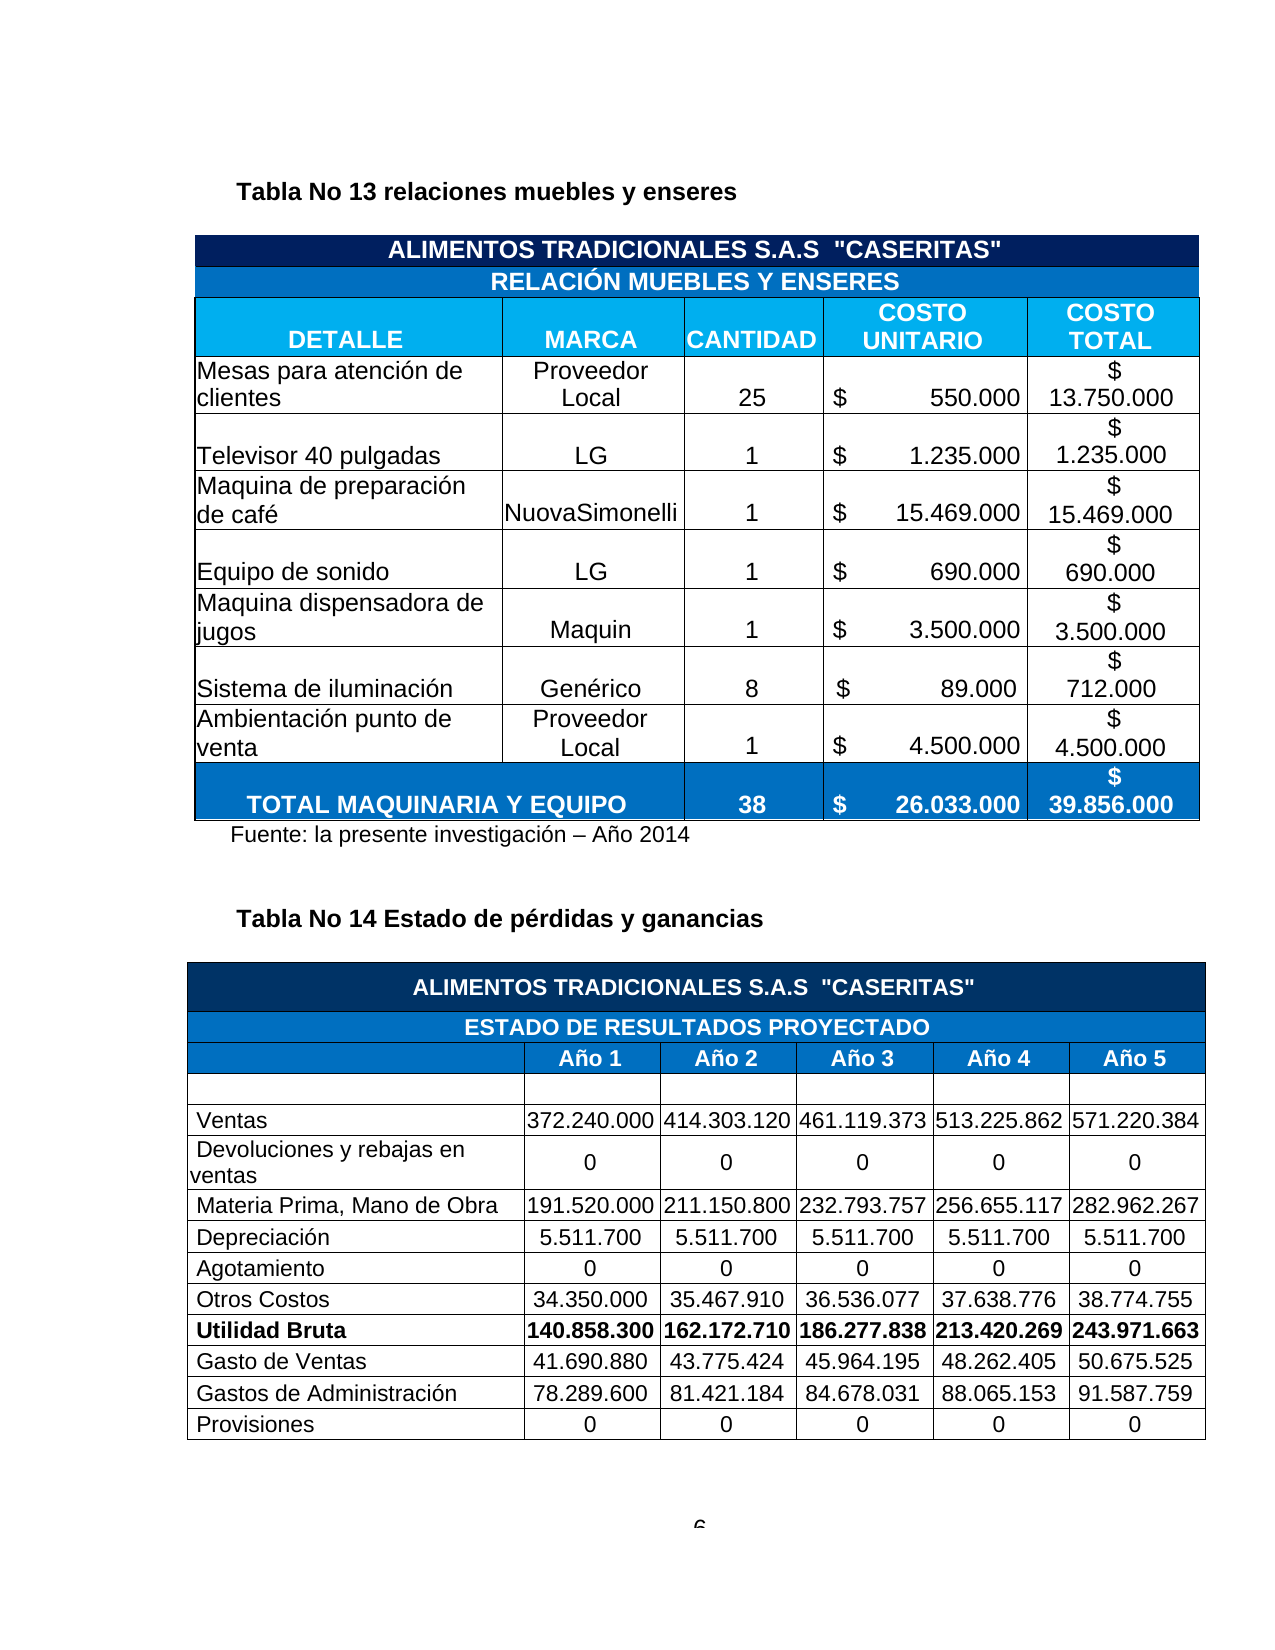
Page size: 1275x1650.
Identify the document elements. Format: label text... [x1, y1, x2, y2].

table_cell Genérico [503, 647, 684, 703]
table_cell 45.964.195 [797, 1346, 933, 1376]
table_cell [1070, 1074, 1205, 1104]
table_cell [188, 1043, 524, 1073]
table_cell 5.511.700 [525, 1221, 660, 1252]
table_header ALIMENTOS TRADICIONALES S.A.S "CASERITAS" [195, 235, 1199, 266]
table_cell $ 3.500.000 [824, 589, 1027, 646]
table_cell 0 [797, 1253, 933, 1283]
table_cell Maquina de preparación de café [196, 471, 502, 529]
table_cell 5.511.700 [797, 1221, 933, 1252]
table_cell TOTAL MAQUINARIA Y EQUIPO [196, 763, 684, 819]
table_cell 5.511.700 [934, 1221, 1069, 1252]
table_cell 41.690.880 [525, 1346, 660, 1376]
table_cell 372.240.000 [525, 1105, 660, 1135]
table_cell Otros Costos [188, 1284, 524, 1314]
table_cell 162.172.710 [661, 1315, 796, 1345]
table_cell 0 [525, 1409, 660, 1439]
text Tabla No 13 relaciones muebles y enseres [236, 177, 1219, 206]
table_cell Año 4 [934, 1043, 1069, 1073]
table_cell 0 [797, 1136, 933, 1189]
table_cell 211.150.800 [661, 1190, 796, 1220]
table_cell 0 [1070, 1409, 1205, 1439]
table_cell 232.793.757 [797, 1190, 933, 1220]
table_cell 38.774.755 [1070, 1284, 1205, 1314]
table_cell LG [503, 530, 684, 588]
table_cell $ 4.500.000 [1028, 705, 1199, 762]
table_cell Sistema de iluminación [196, 647, 502, 703]
table_cell 0 [797, 1409, 933, 1439]
table_cell 140.858.300 [525, 1315, 660, 1345]
table_cell DETALLE [196, 298, 502, 356]
table_cell ESTADO DE RESULTADOS PROYECTADO [188, 1012, 1205, 1042]
table_cell $ 13.750.000 [1028, 357, 1199, 413]
table_cell 1 [685, 414, 823, 470]
table_cell Proveedor Local [503, 357, 684, 413]
table_cell 0 [934, 1409, 1069, 1439]
table_cell Agotamiento [188, 1253, 524, 1283]
table_cell CANTIDAD [685, 298, 823, 356]
table_cell $ 39.856.000 [1028, 763, 1199, 819]
table_cell 84.678.031 [797, 1377, 933, 1407]
table_cell 0 [661, 1409, 796, 1439]
table_cell 0 [934, 1253, 1069, 1283]
table_cell MARCA [503, 298, 684, 356]
table_cell Gastos de Administración [188, 1377, 524, 1407]
table_cell Año 2 [661, 1043, 796, 1073]
table_cell 571.220.384 [1070, 1105, 1205, 1135]
table_cell 0 [661, 1136, 796, 1189]
table_cell LG [503, 414, 684, 470]
table_cell $ 3.500.000 [1028, 589, 1199, 646]
table_cell 8 [685, 647, 823, 703]
table_cell Devoluciones y rebajas en ventas [188, 1136, 524, 1189]
table_cell 36.536.077 [797, 1284, 933, 1314]
table_cell $ 712.000 [1028, 647, 1199, 703]
table_cell 25 [685, 357, 823, 413]
table_cell 37.638.776 [934, 1284, 1069, 1314]
table_cell $ 690.000 [1028, 530, 1199, 588]
table_cell 186.277.838 [797, 1315, 933, 1345]
table_cell $ 4.500.000 [824, 705, 1027, 762]
table_cell Utilidad Bruta [188, 1315, 524, 1345]
table_cell 1 [685, 530, 823, 588]
table_cell Provisiones [188, 1409, 524, 1439]
table_cell Año 3 [797, 1043, 933, 1073]
table_header ALIMENTOS TRADICIONALES S.A.S "CASERITAS" [188, 963, 1205, 1011]
table_cell COSTO TOTAL [1028, 298, 1199, 356]
table_cell 1 [685, 705, 823, 762]
table_cell $ 1.235.000 [824, 414, 1027, 470]
table_cell 256.655.117 [934, 1190, 1069, 1220]
table_cell 0 [525, 1253, 660, 1283]
table_cell 38 [685, 763, 823, 819]
table_cell 1 [685, 471, 823, 529]
table_cell 5.511.700 [1070, 1221, 1205, 1252]
table_cell [188, 1074, 524, 1104]
table_cell Televisor 40 pulgadas [196, 414, 502, 470]
table_cell Gasto de Ventas [188, 1346, 524, 1376]
table_cell 91.587.759 [1070, 1377, 1205, 1407]
table_cell 48.262.405 [934, 1346, 1069, 1376]
text Tabla No 14 Estado de pérdidas y ganancias [236, 904, 1219, 933]
table_cell 88.065.153 [934, 1377, 1069, 1407]
table_cell [797, 1074, 933, 1104]
table_cell 34.350.000 [525, 1284, 660, 1314]
table_cell 191.520.000 [525, 1190, 660, 1220]
table_cell Materia Prima, Mano de Obra [188, 1190, 524, 1220]
table_cell Ambientación punto de venta [196, 705, 502, 762]
table_cell 513.225.862 [934, 1105, 1069, 1135]
table_cell 43.775.424 [661, 1346, 796, 1376]
table_cell 35.467.910 [661, 1284, 796, 1314]
table_cell [525, 1074, 660, 1104]
table_cell Mesas para atención de clientes [196, 357, 502, 413]
table_cell $ 1.235.000 [1028, 414, 1199, 470]
table_cell [661, 1074, 796, 1104]
table_cell Maquin [503, 589, 684, 646]
table_cell 50.675.525 [1070, 1346, 1205, 1376]
table_cell COSTO UNITARIO [824, 298, 1027, 356]
table_cell 0 [1070, 1253, 1205, 1283]
table_cell 282.962.267 [1070, 1190, 1205, 1220]
table_cell $ 15.469.000 [824, 471, 1027, 529]
table_cell 1 [685, 589, 823, 646]
table_cell Maquina dispensadora de jugos [196, 589, 502, 646]
table_cell $ 26.033.000 [824, 763, 1027, 819]
table_cell RELACIÓN MUEBLES Y ENSERES [195, 266, 1199, 297]
table_cell 414.303.120 [661, 1105, 796, 1135]
table_cell 0 [1070, 1136, 1205, 1189]
table_cell [934, 1074, 1069, 1104]
table_cell Ventas [188, 1105, 524, 1135]
table_cell Año 1 [525, 1043, 660, 1073]
table_cell 78.289.600 [525, 1377, 660, 1407]
table_cell 81.421.184 [661, 1377, 796, 1407]
table_cell 0 [661, 1253, 796, 1283]
table_cell Equipo de sonido [196, 530, 502, 588]
table_cell Año 5 [1070, 1043, 1205, 1073]
table_cell 0 [934, 1136, 1069, 1189]
table_cell 5.511.700 [661, 1221, 796, 1252]
table_cell $ 550.000 [824, 357, 1027, 413]
table_cell 243.971.663 [1070, 1315, 1205, 1345]
table_cell $ 690.000 [824, 530, 1027, 588]
table_cell 213.420.269 [934, 1315, 1069, 1345]
table_cell Proveedor Local [503, 705, 684, 762]
table_cell NuovaSimonelli [503, 471, 684, 529]
table_cell Depreciación [188, 1221, 524, 1252]
text Fuente: la presente investigación – Año 2014 [230, 821, 1219, 847]
table_cell $ 15.469.000 [1028, 471, 1199, 529]
table_cell $ 89.000 [824, 647, 1027, 703]
table_cell 0 [525, 1136, 660, 1189]
table_cell 461.119.373 [797, 1105, 933, 1135]
